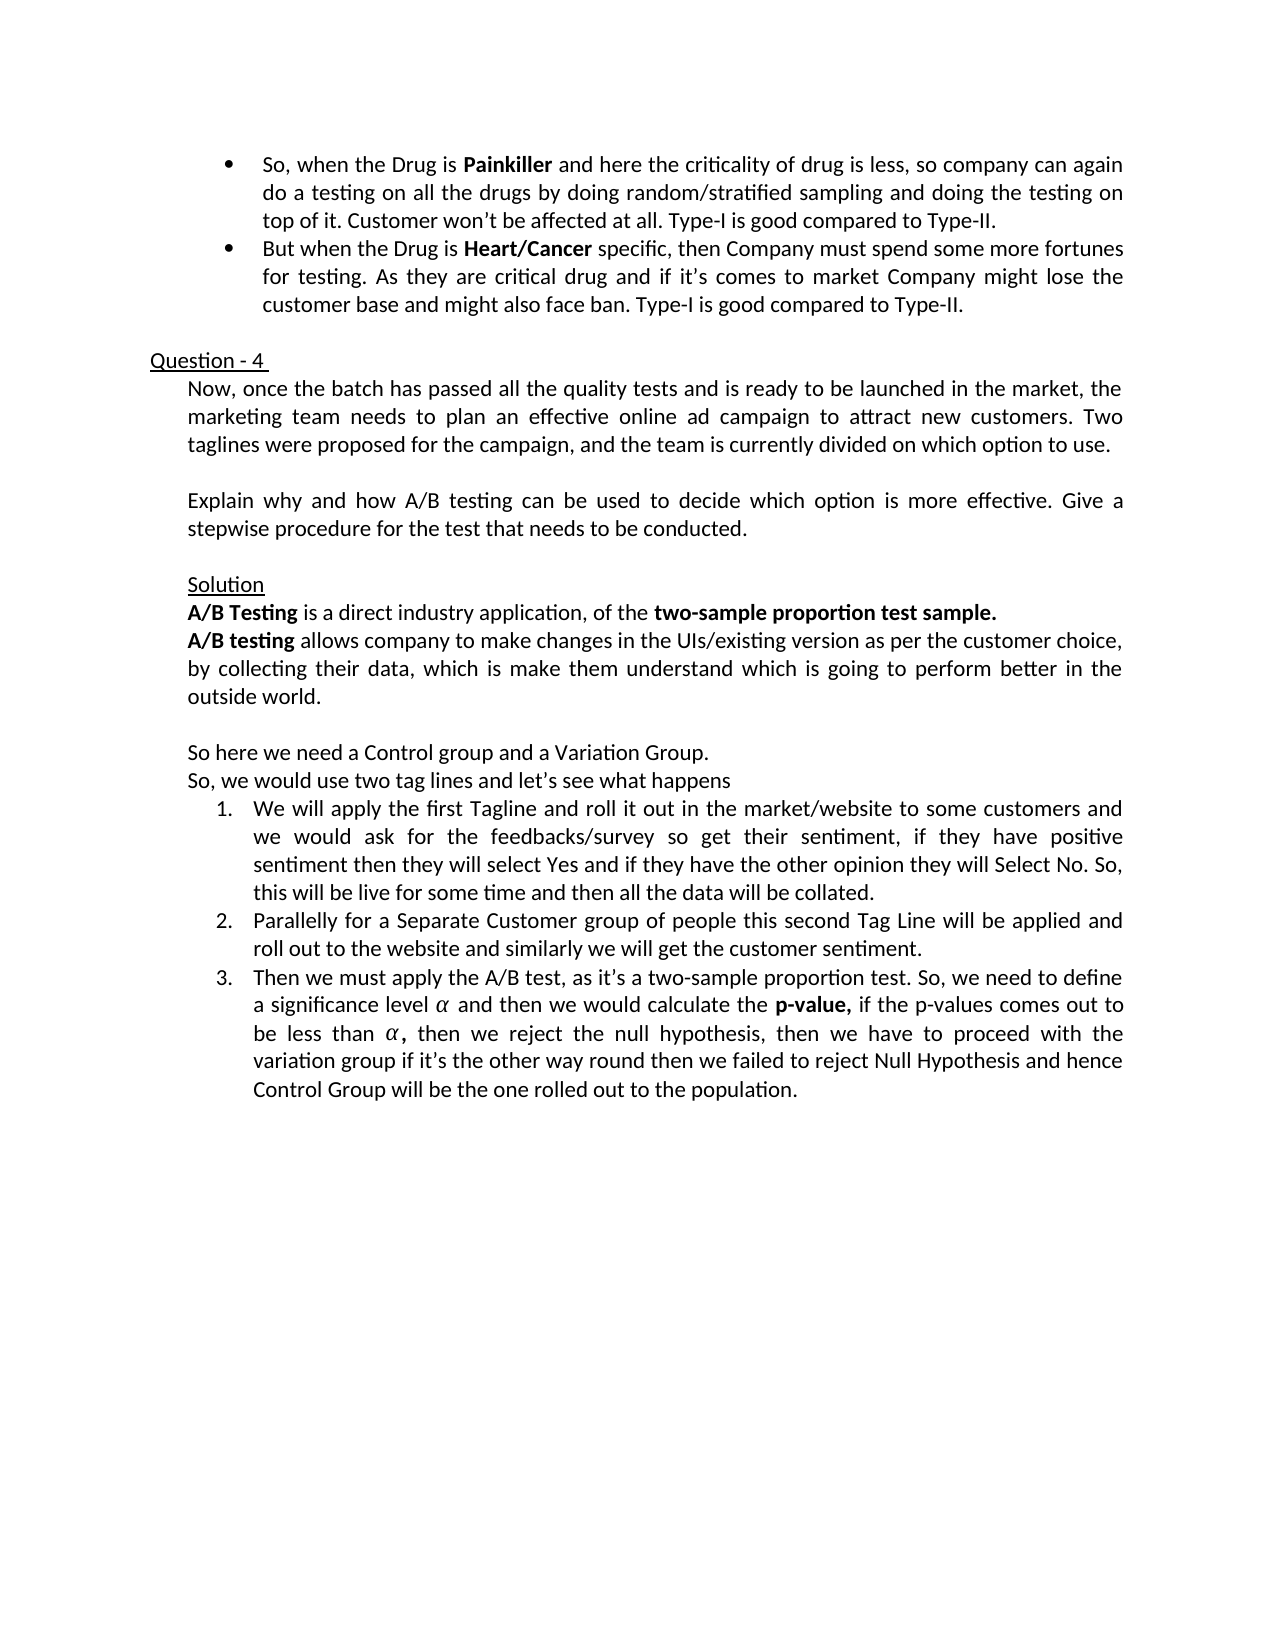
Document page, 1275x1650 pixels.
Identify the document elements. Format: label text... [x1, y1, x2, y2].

list So, when the Drug is Painkiller and here the criticality of drug is less, so company can again do a testing on all the drugs by doing random/stratified sampling and doing the testing on top of it. Customer won’t be affected at all. Type-I is good compared to Type-II. [225, 150, 1125, 234]
text A/B Testing is a direct industry application, of the two-sample proportion test sample. [187, 598, 1125, 626]
text Explain why and how A/B testing can be used to decide which option is more effective. Give a stepwise procedure for the test that needs to be conducted. [187, 486, 1125, 542]
list But when the Drug is Heart/Cancer specific, then Company must spend some more fortunes for testing. As they are critical drug and if it’s comes to market Company might lose the customer base and might also face ban. Type-I is good compared to Type-II. [225, 234, 1125, 318]
text A/B testing allows company to make changes in the UIs/existing version as per the customer choice, by collecting their data, which is make them understand which is going to perform better in the outside world. [187, 626, 1125, 710]
text Question - 4 [150, 346, 1125, 374]
list Parallelly for a Separate Customer group of people this second Tag Line will be applied and roll out to the website and similarly we will get the customer sentiment. [216, 907, 1125, 963]
text Now, once the batch has passed all the quality tests and is ready to be launched in the market, the marketing team needs to plan an effective online ad campaign to attract new customers. Two taglines were proposed for the campaign, and the team is currently divided on which option to use. [187, 374, 1125, 458]
text So, we would use two tag lines and let’s see what happens [187, 766, 1125, 794]
text Solution [187, 570, 1125, 598]
list Then we must apply the A/B test, as it’s a two-sample proportion test. So, we need to define a significance level and then we would calculate the p-value, if the p-values comes out to be less than , then we reject the null hypothesis, then we have to proceed with the variation group if it’s the other way round then we failed to reject Null Hypothesis and hence Control Group will be the one rolled out to the population. [216, 963, 1125, 1103]
text So here we need a Control group and a Variation Group. [187, 738, 1125, 766]
list We will apply the first Tagline and roll it out in the market/website to some customers and we would ask for the feedbacks/survey so get their sentiment, if they have positive sentiment then they will select Yes and if they have the other opinion they will Select No. So, this will be live for some time and then all the data will be collated. [216, 794, 1125, 907]
